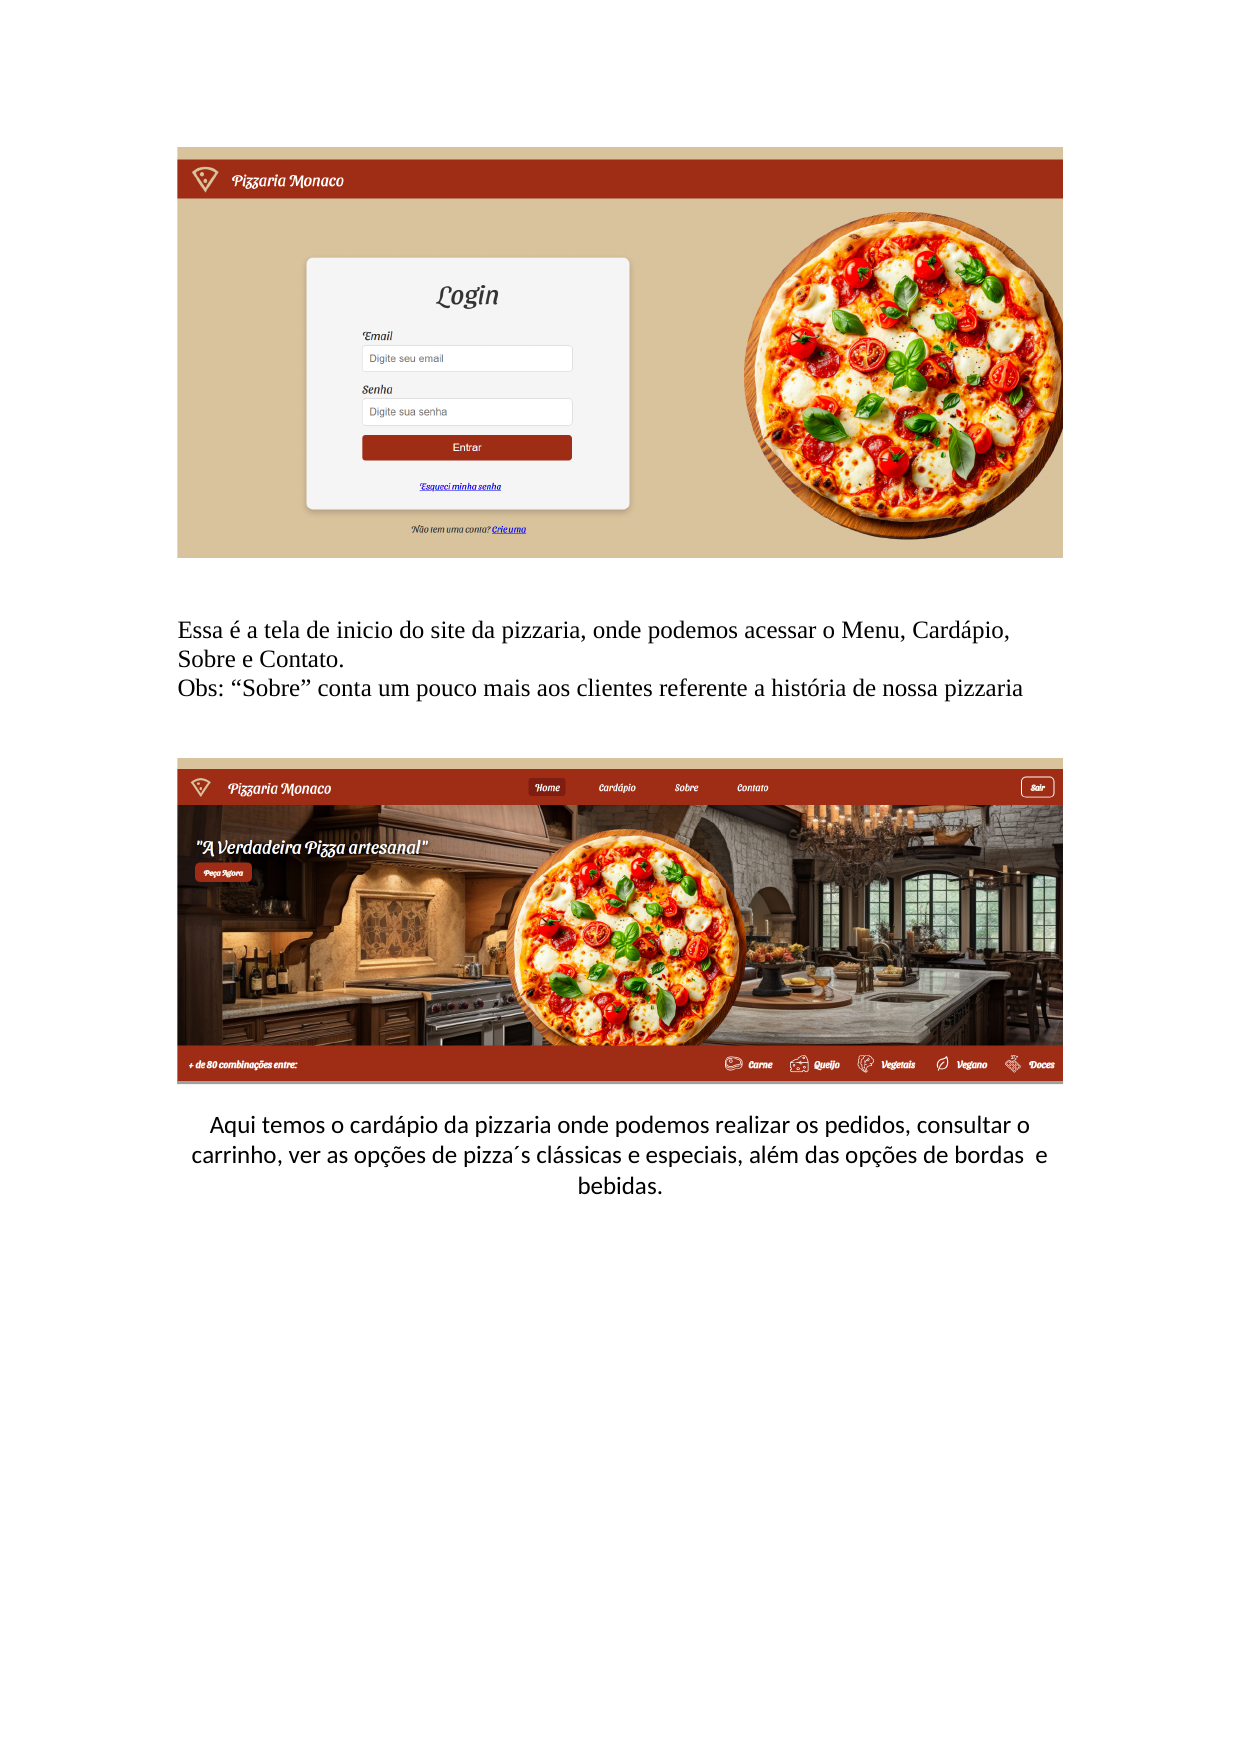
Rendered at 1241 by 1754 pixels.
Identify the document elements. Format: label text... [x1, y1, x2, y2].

text Essa é a tela de inicio do site da pizzaria, onde podemos acessar o Menu, Cardápio, Sobre e Contato. Obs: “Sobre” conta um pouco mais aos clientes referente a história de nossa pizzaria [177, 587, 1063, 730]
picture [177, 147, 1063, 558]
picture [177, 758, 1063, 1081]
text Aqui temos o cardápio da pizzaria onde podemos realizar os pedidos, consultar o carrinho, ver as opções de pizza´s clássicas e especiais, além das opções de bordas e bebidas. Na imagem a seguir temos a tela de pedidos onde o usuário pode selecionar um sabor da pizza e logo em baixo poderá escolher os adicionais, e no fim terá o carrinho onde mostra os pedidos já selecionados como qual é o pedido e a quantidade de itens repetidos (Exemplo: Margherita - R$35,90 x 1/ Água – R$4,90 x 5 ) [177, 1109, 1063, 1201]
